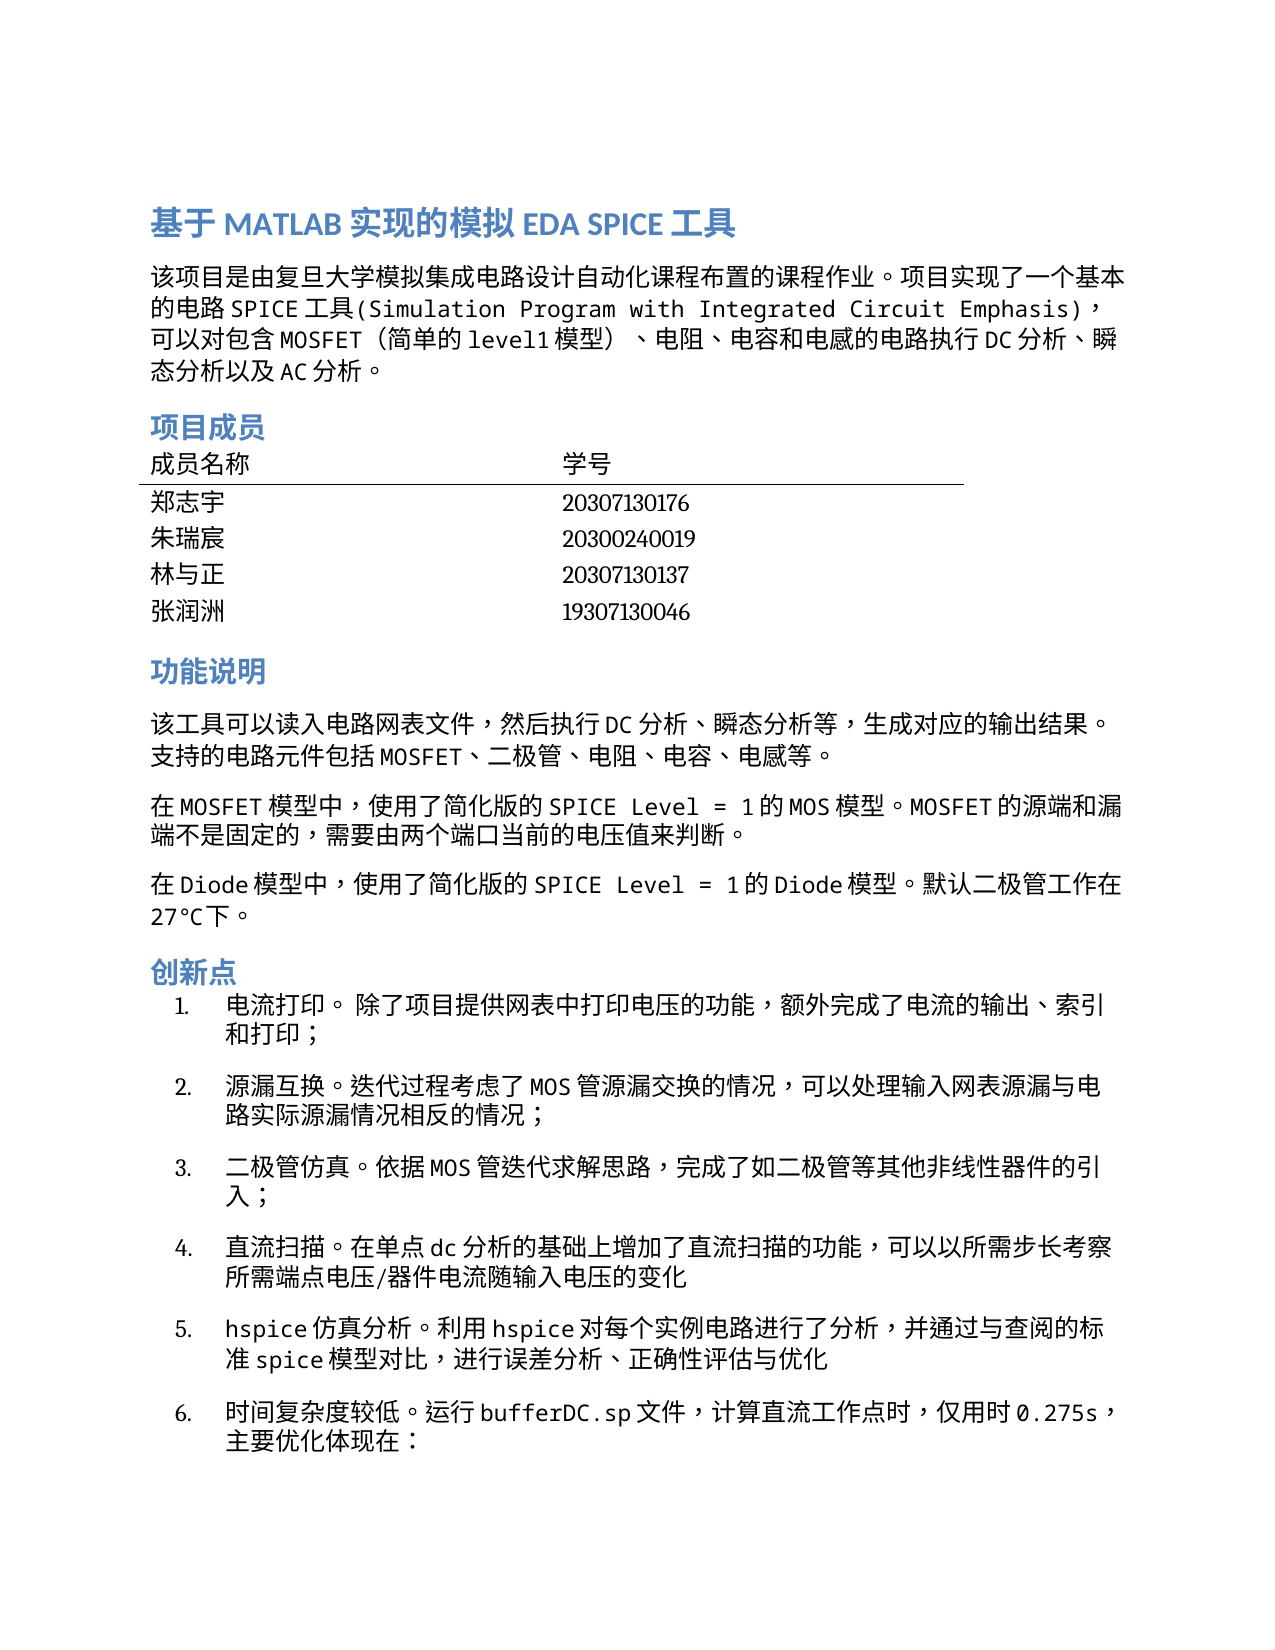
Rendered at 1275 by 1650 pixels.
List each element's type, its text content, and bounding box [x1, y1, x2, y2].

text 该工具可以读入电路网表文件，然后执行DC 分析、瞬态分析等，生成对应的输出结果。支持的电路元件包括MOSFET、二极管、电阻、电容、电感等。 [150, 709, 1125, 772]
table_cell 20307130137 [551, 558, 964, 594]
table_header 学号 [551, 447, 964, 483]
table_cell 20307130176 [551, 485, 964, 521]
subtitle 创新点 [150, 953, 1125, 992]
subtitle 基于MATLAB实现的模拟EDA SPICE工具 [150, 200, 1125, 245]
text 在Diode模型中，使用了简化版的SPICE Level = 1的Diode模型。默认二极管工作在27℃下。 [150, 869, 1125, 932]
subtitle 项目成员 [150, 407, 1125, 447]
subtitle 功能说明 [150, 651, 1125, 691]
list 源漏互换。迭代过程考虑了MOS管源漏交换的情况，可以处理输入网表源漏与电路实际源漏情况相反的情况； [175, 1071, 1125, 1131]
list 二极管仿真。依据MOS管迭代求解思路，完成了如二极管等其他非线性器件的引入； [175, 1151, 1125, 1211]
table_cell 林与正 [139, 558, 551, 594]
table_cell 20300240019 [551, 521, 964, 557]
table_cell 郑志宇 [139, 485, 551, 521]
table_cell 朱瑞宸 [139, 521, 551, 557]
list 时间复杂度较低。运行bufferDC.sp文件，计算直流工作点时，仅用时0.275s，主要优化体现在： [175, 1396, 1125, 1456]
table_cell 19307130046 [551, 594, 964, 630]
text 在MOSFET 模型中，使用了简化版的SPICE Level = 1的MOS模型。MOSFET的源端和漏端不是固定的，需要由两个端口当前的电压值来判断。 [150, 791, 1125, 851]
list 直流扫描。在单点dc分析的基础上增加了直流扫描的功能，可以以所需步长考察所需端点电压/器件电流随输入电压的变化 [175, 1232, 1125, 1292]
table_header 成员名称 [139, 447, 551, 483]
list 电流打印。 除了项目提供网表中打印电压的功能，额外完成了电流的输出、索引和打印； [175, 992, 1125, 1050]
text 该项目是由复旦大学模拟集成电路设计自动化课程布置的课程作业。项目实现了一个基本的电路SPICE 工具(Simulation Program with Integrated Circuit Emphasis)，可以对包含MOSFET（简单的level1模型）、电阻、电容和电感的电路执行DC 分析、瞬态分析以及AC分析。 [150, 264, 1125, 387]
list hspice仿真分析。利用hspice对每个实例电路进行了分析，并通过与查阅的标准spice模型对比，进行误差分析、正确性评估与优化 [175, 1313, 1125, 1376]
table_cell 张润洲 [139, 594, 551, 630]
